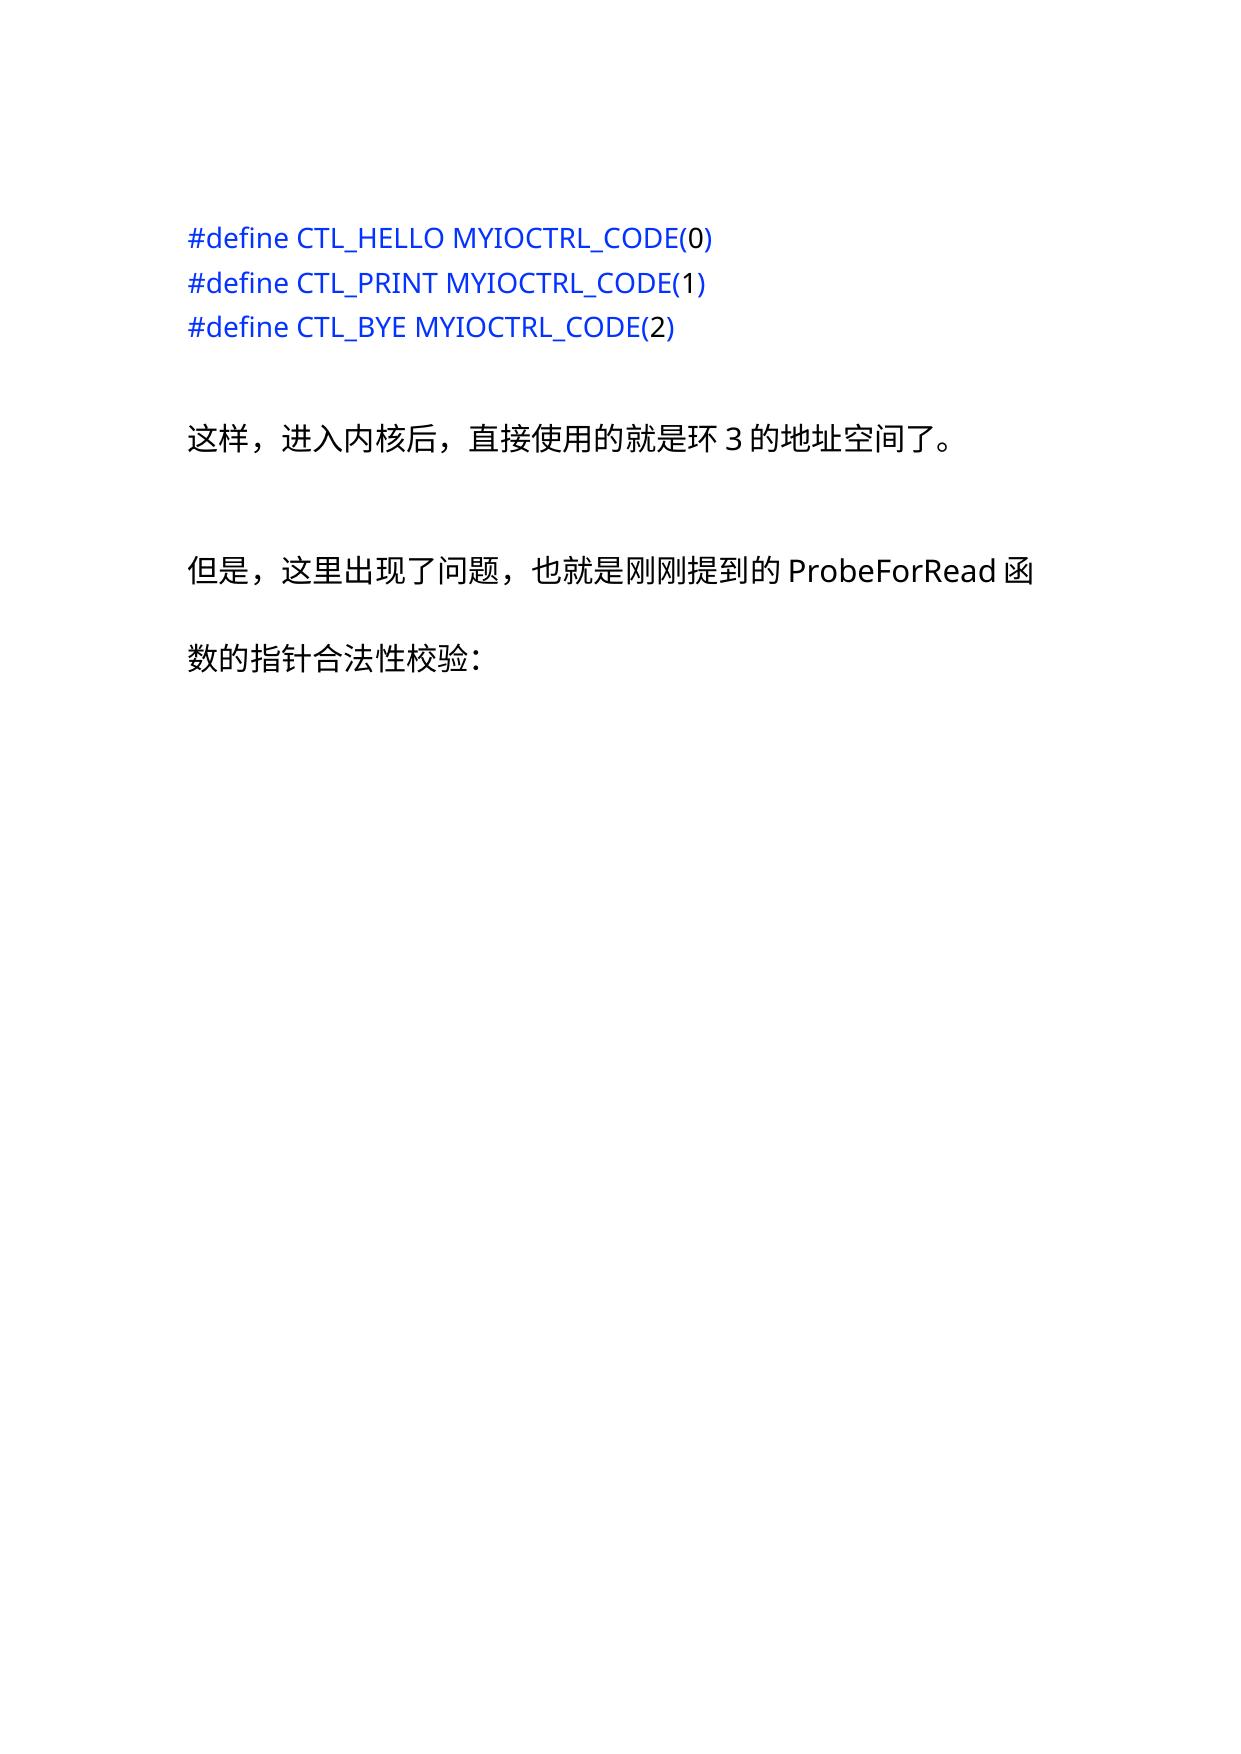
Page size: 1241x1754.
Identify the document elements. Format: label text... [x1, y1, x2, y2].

text #define CTL_PRINT MYIOCTRL_CODE(1) [187, 260, 1053, 304]
text 但是，这里出现了问题，也就是刚刚提到的ProbeForRead函数的指针合法性校验： [187, 524, 1053, 701]
text #define CTL_HELLO MYIOCTRL_CODE(0) [187, 216, 1053, 260]
text 这样，进入内核后，直接使用的就是环3的地址空间了。 [187, 392, 1053, 480]
text #define CTL_BYE MYIOCTRL_CODE(2) [187, 304, 1053, 348]
